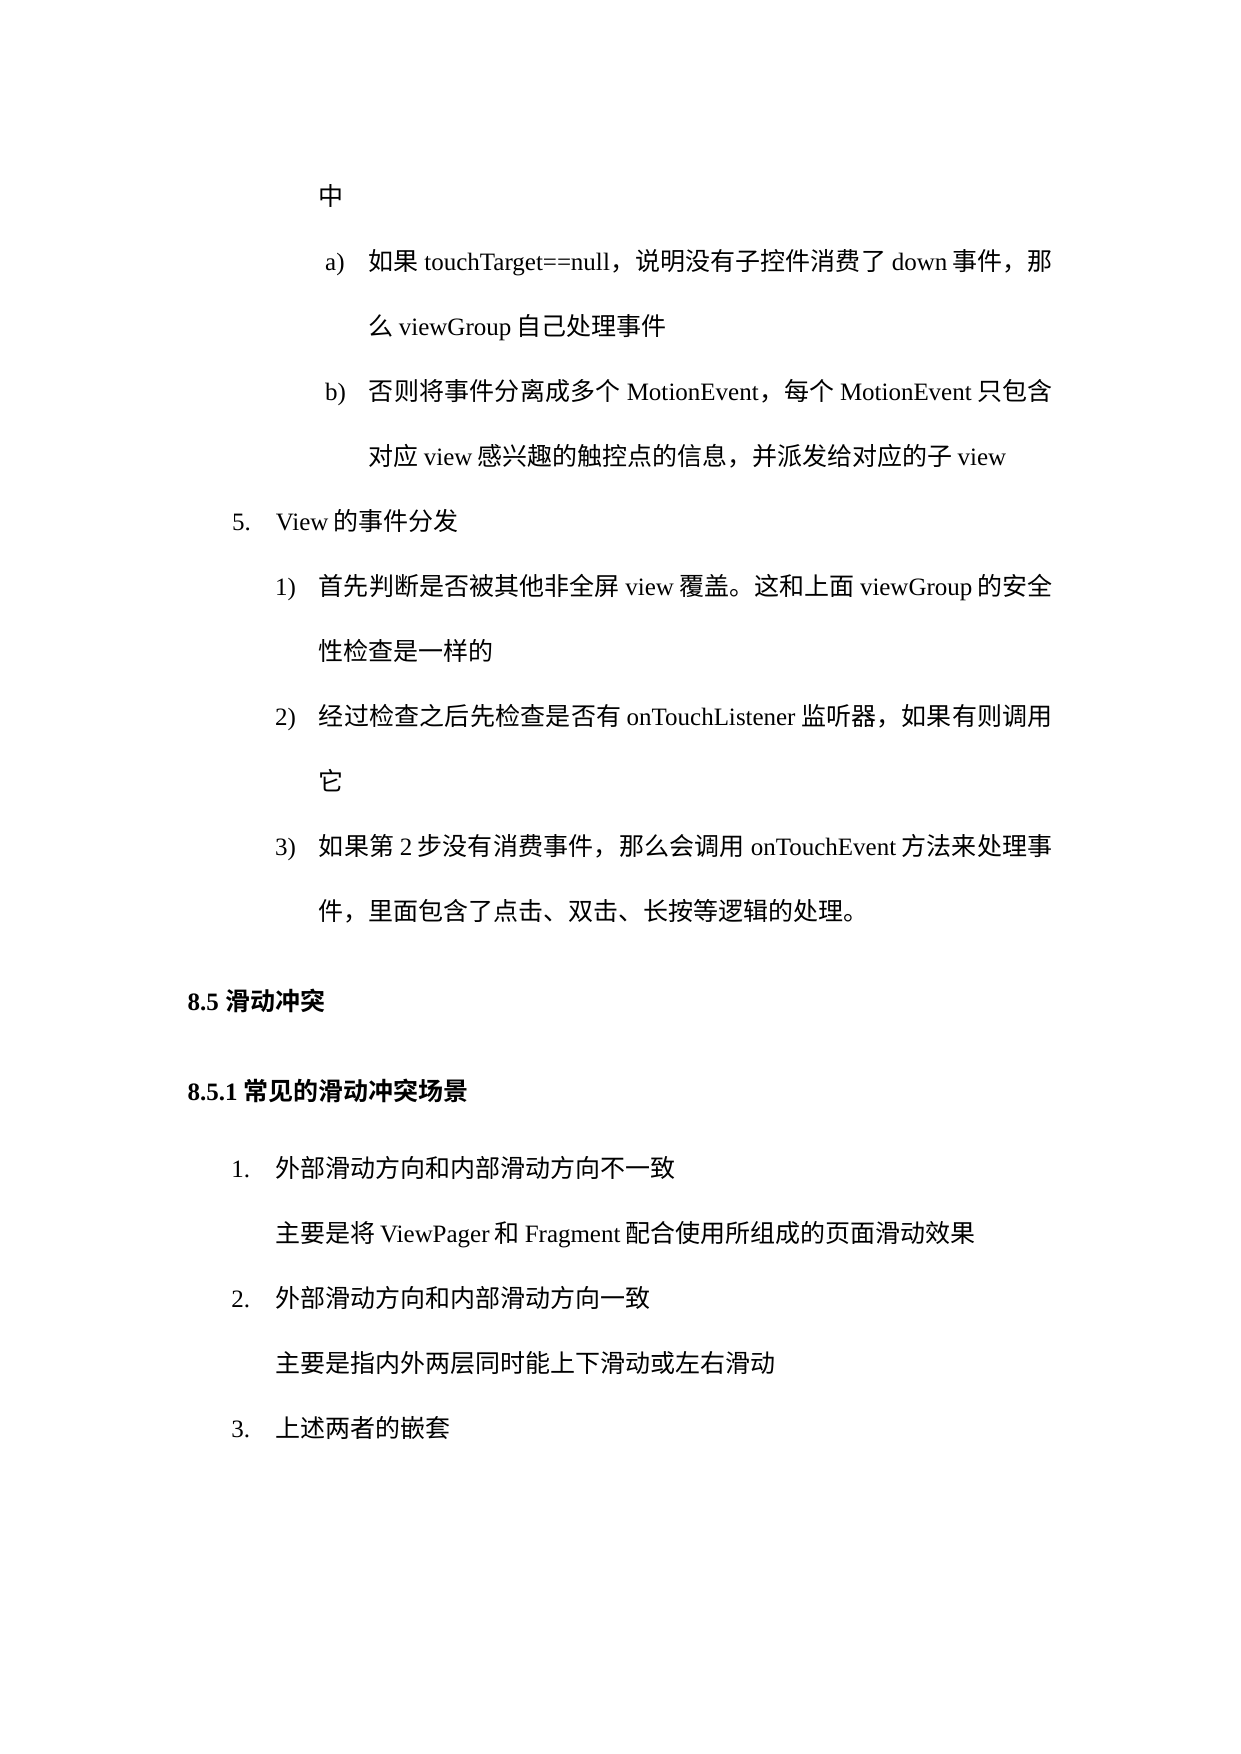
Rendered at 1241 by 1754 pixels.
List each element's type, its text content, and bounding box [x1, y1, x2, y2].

list 主要是将ViewPager和Fragment配合使用所组成的页面滑动效果 [275, 1199, 1053, 1264]
list 如果touchTarget==null，说明没有子控件消费了down事件，那么viewGroup自己处理事件 [325, 227, 1053, 357]
list 首先判断是否被其他非全屏view覆盖。这和上面viewGroup的安全性检查是一样的 [275, 552, 1053, 682]
list 上述两者的嵌套 [231, 1394, 1053, 1459]
list View的事件分发 [232, 487, 1053, 552]
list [275, 162, 1053, 227]
list 否则将事件分离成多个MotionEvent，每个MotionEvent只包含对应view感兴趣的触控点的信息，并派发给对应的子view [325, 357, 1053, 487]
list 外部滑动方向和内部滑动方向一致 [231, 1264, 1053, 1329]
list 外部滑动方向和内部滑动方向不一致 [231, 1134, 1053, 1199]
subtitle 8.5 滑动冲突 [187, 967, 1053, 1032]
list 经过检查之后先检查是否有onTouchListener监听器，如果有则调用它 [275, 682, 1053, 812]
list 主要是指内外两层同时能上下滑动或左右滑动 [225, 1329, 1053, 1394]
subtitle 8.5.1 常见的滑动冲突场景 [187, 1057, 1053, 1122]
list 如果第2步没有消费事件，那么会调用onTouchEvent方法来处理事件，里面包含了点击、双击、长按等逻辑的处理。 [275, 812, 1053, 942]
